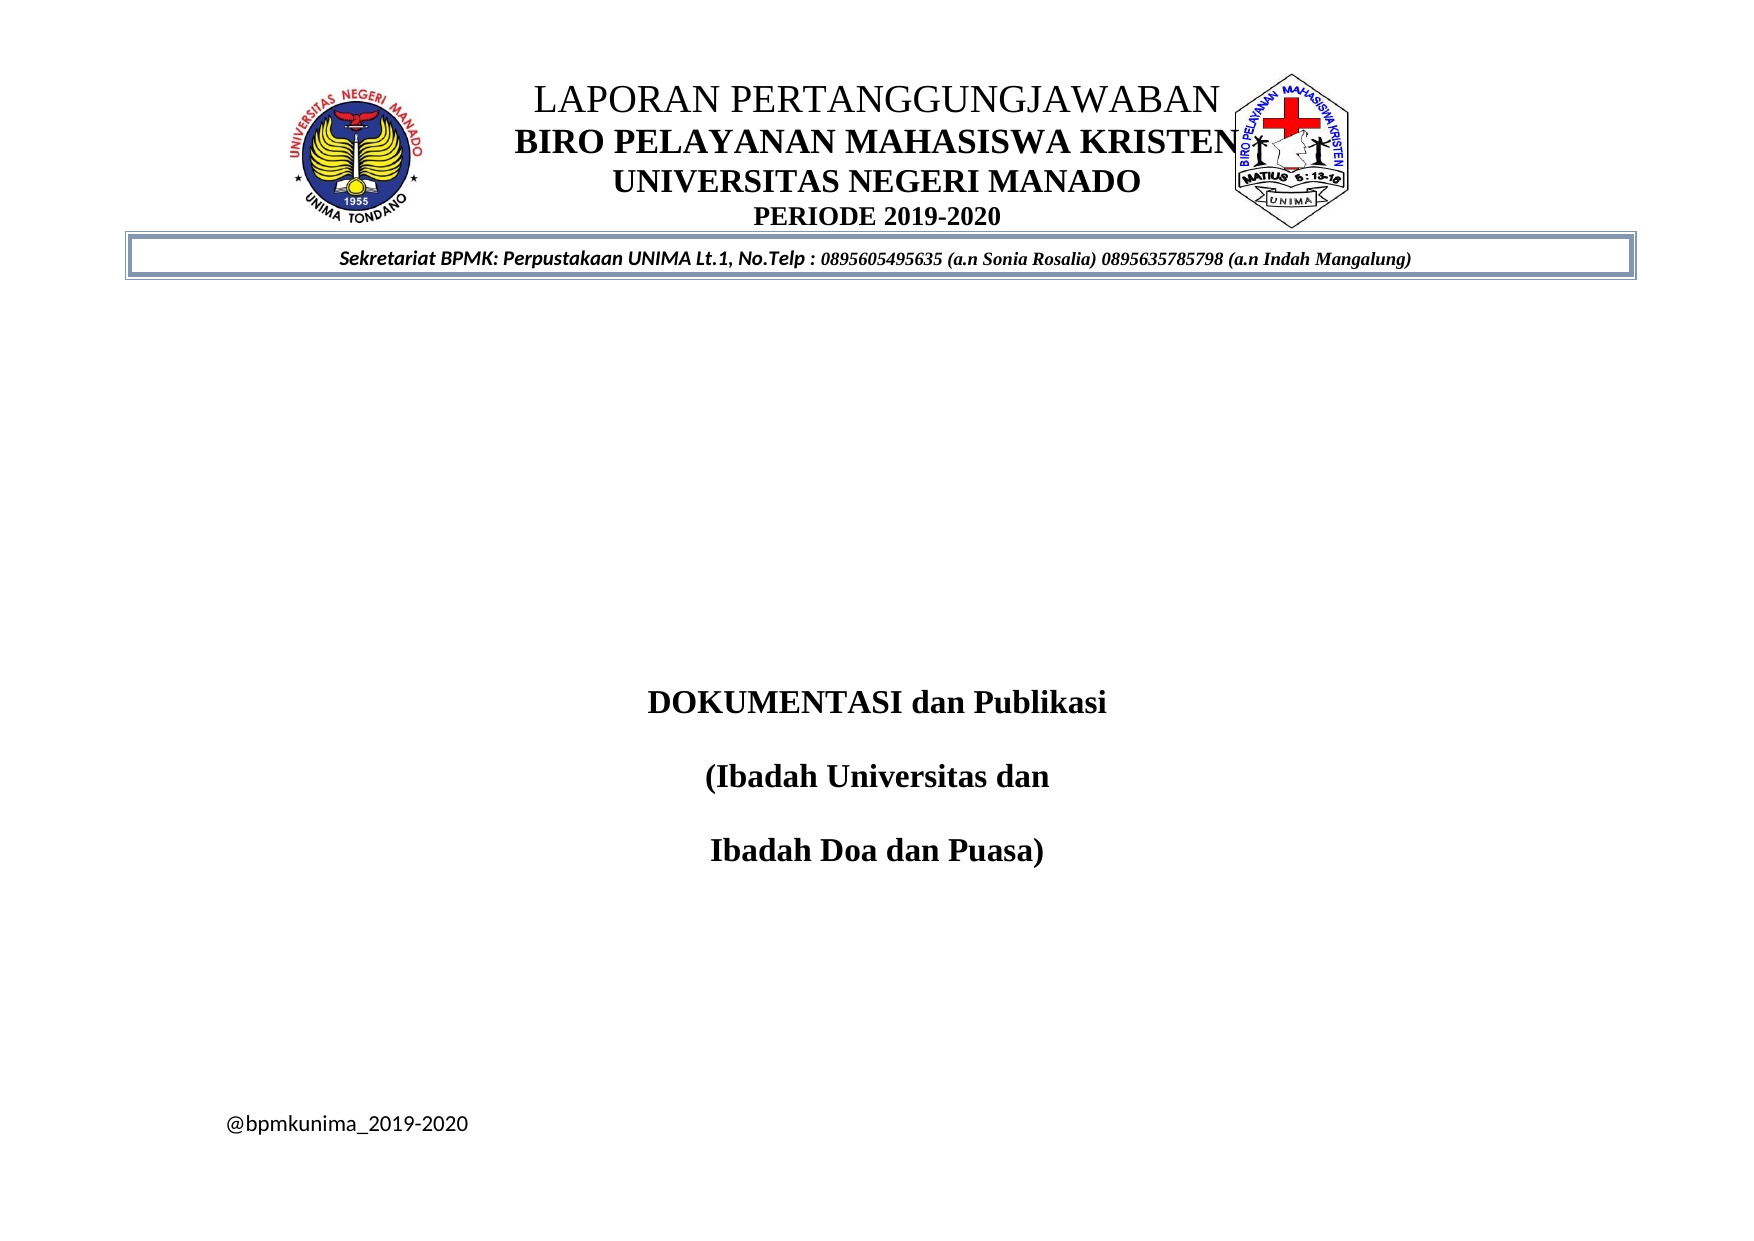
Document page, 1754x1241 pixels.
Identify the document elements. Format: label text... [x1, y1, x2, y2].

picture [287, 87, 426, 228]
picture [1233, 73, 1349, 229]
text (Ibadah Universitas dan [150, 756, 1604, 794]
text DOKUMENTASI dan Publikasi [150, 682, 1604, 720]
text Ibadah Doa dan Puasa) [150, 830, 1604, 869]
